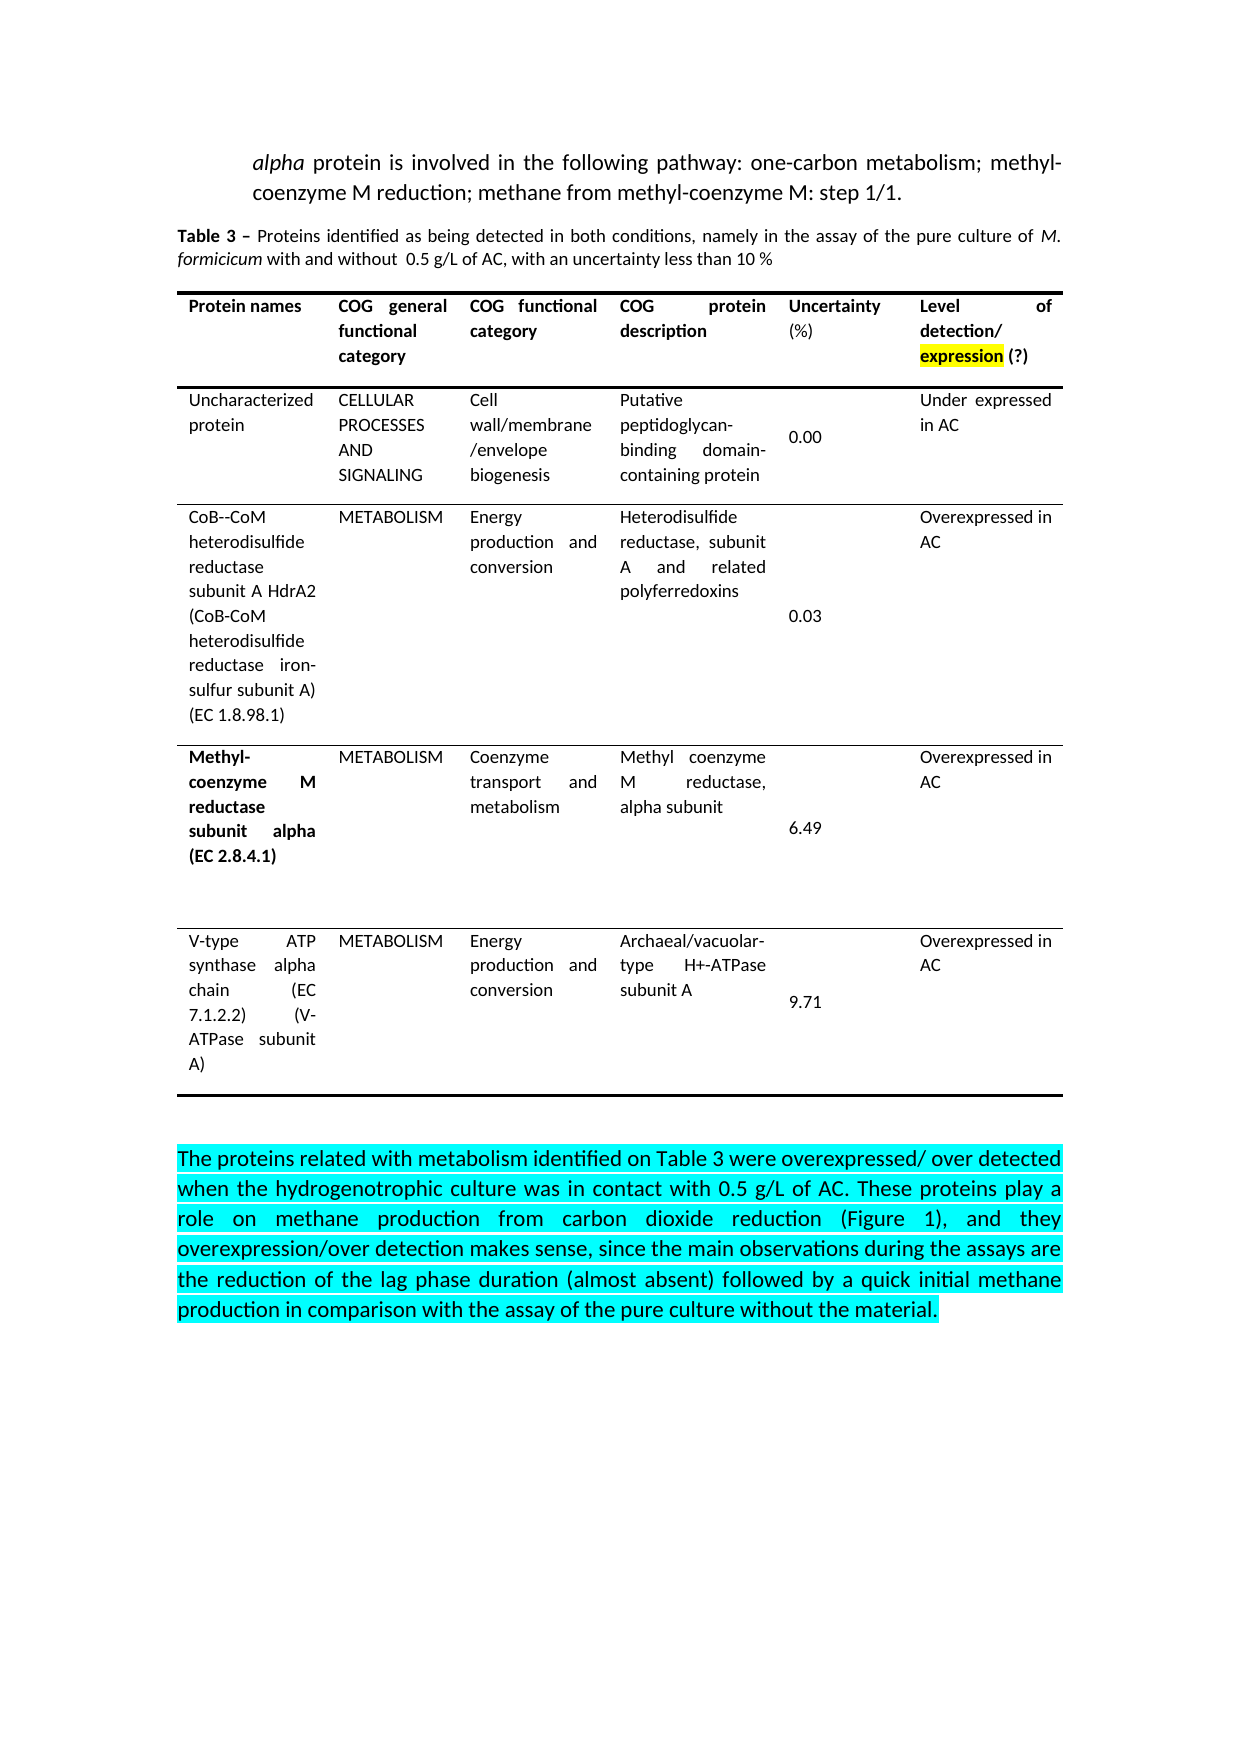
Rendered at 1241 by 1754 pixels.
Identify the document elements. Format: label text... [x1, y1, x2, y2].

table_header Level of detection/ expression (?) [909, 295, 1063, 386]
table_cell Overexpressed in AC [909, 505, 1063, 744]
table_cell Heterodisulfide reductase, subunit A and related polyferredoxins [609, 505, 777, 744]
table_cell Under expressed in AC [909, 389, 1063, 504]
table_cell Overexpressed in AC [909, 746, 1063, 928]
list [252, 148, 1063, 206]
table_header COG functional category [459, 295, 608, 386]
table_cell Coenzyme transport and metabolism [459, 746, 608, 928]
table_cell CoB--CoM heterodisulfide reductase subunit A HdrA2 (CoB-CoM heterodisulfide reductase iron-sulfur subunit A) (EC 1.8.98.1) [177, 505, 327, 744]
table_cell Methyl coenzyme M reductase, alpha subunit [609, 746, 777, 928]
table_cell Energy production and conversion [459, 505, 608, 744]
table_cell Uncharacterized protein [177, 389, 327, 504]
table_header Protein names [177, 295, 327, 386]
table_header COG general functional category [327, 295, 458, 386]
table_cell Energy production and conversion [459, 929, 608, 1094]
table_cell 0.00 [777, 389, 908, 504]
text Table 3 – Proteins identified as being detected in both conditions, namely in the assay of the pure culture of M. formicicum with and without 0.5 g/L of AC, with an uncertainty less than 10 % [177, 225, 1063, 271]
table_cell METABOLISM [327, 746, 458, 928]
table_header COG protein description [609, 295, 777, 386]
table_cell 9.71 [777, 929, 908, 1094]
table_cell Overexpressed in AC [909, 929, 1063, 1094]
table_cell CELLULAR PROCESSES AND SIGNALING [327, 389, 458, 504]
table_cell Methyl-coenzyme M reductase subunit alpha (EC 2.8.4.1) [177, 746, 327, 928]
table_cell V-type ATP synthase alpha chain (EC 7.1.2.2) (V-ATPase subunit A) [177, 929, 327, 1094]
table_cell METABOLISM [327, 505, 458, 744]
table_cell Putative peptidoglycan-binding domain-containing protein [609, 389, 777, 504]
table_cell Cell wall/membrane/envelope biogenesis [459, 389, 608, 504]
table_cell METABOLISM [327, 929, 458, 1094]
table_cell 0.03 [777, 505, 908, 744]
table_cell Archaeal/vacuolar-type H+-ATPase subunit A [609, 929, 777, 1094]
table_cell 6.49 [777, 746, 908, 928]
table_header Uncertainty (%) [777, 295, 908, 386]
